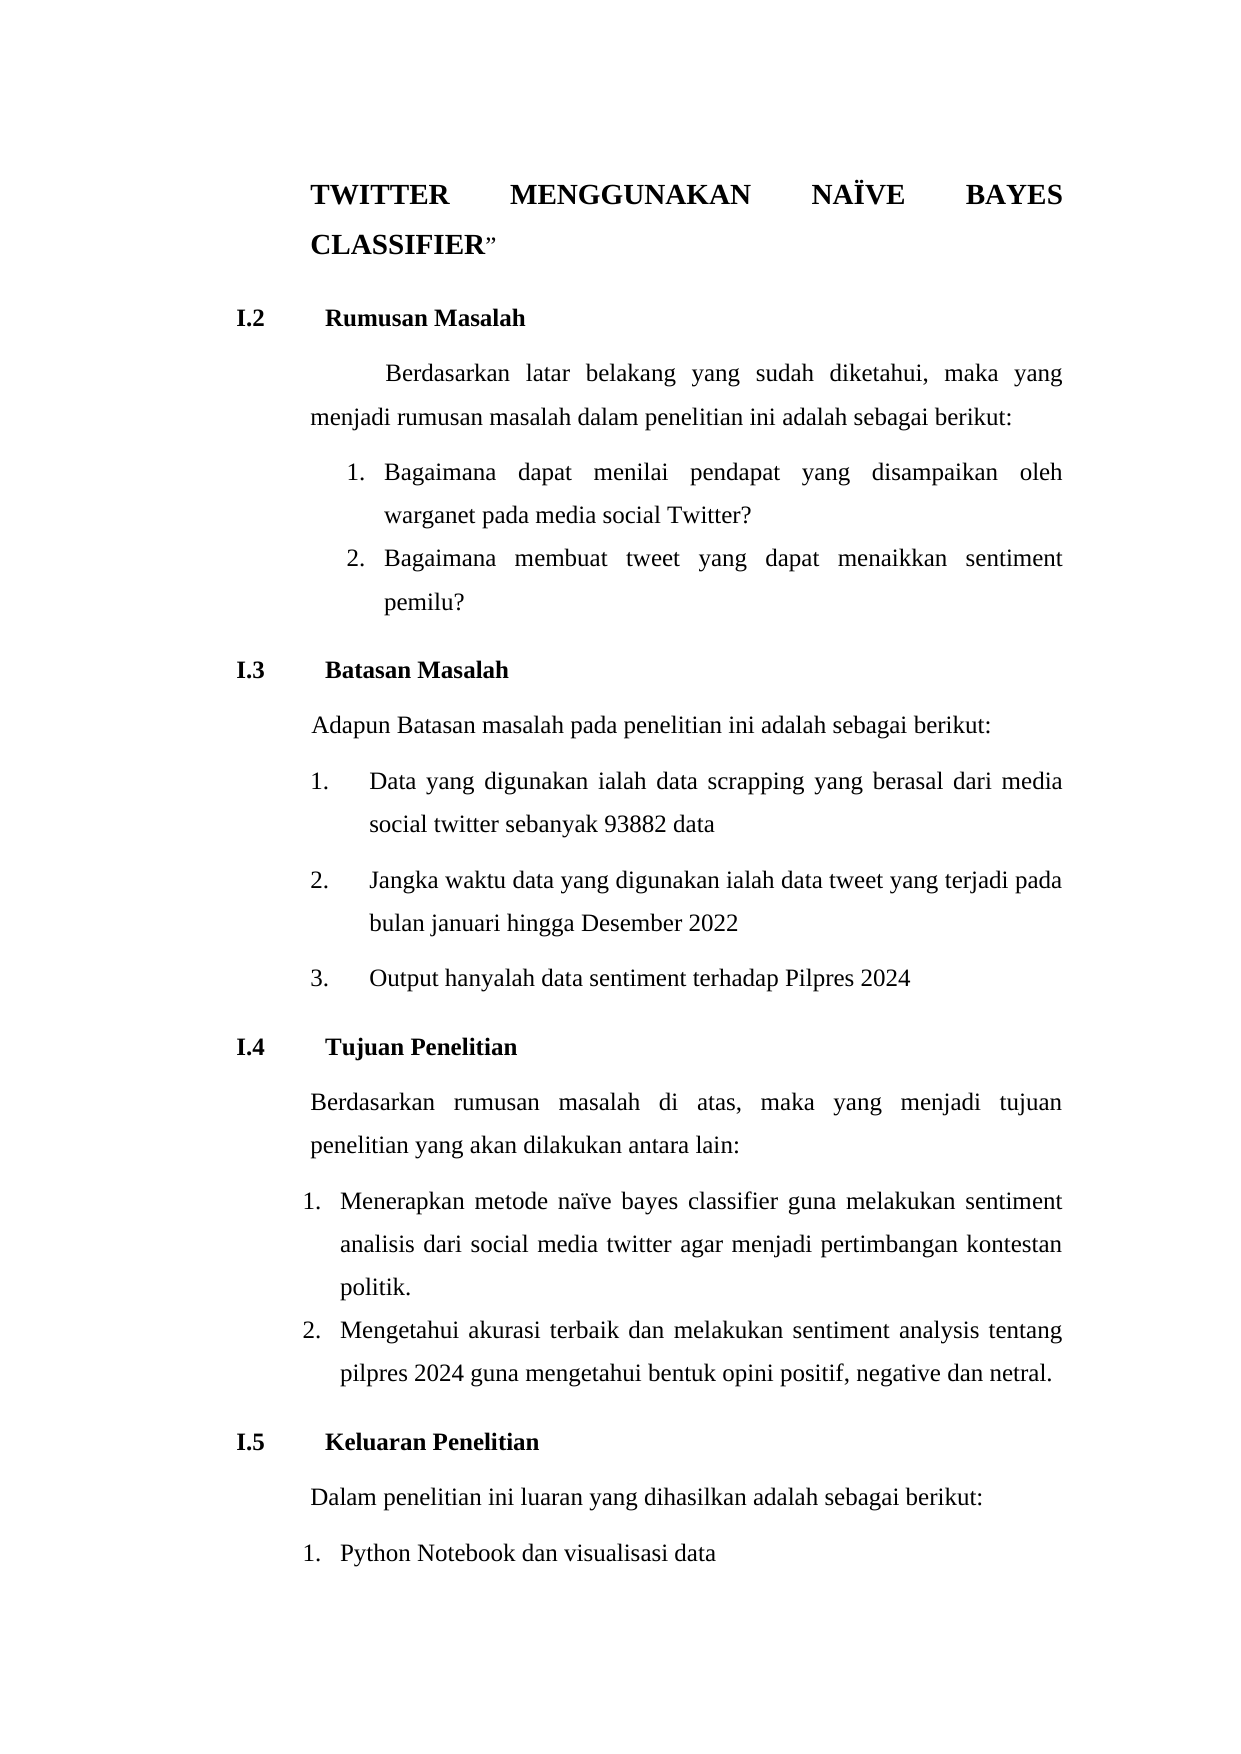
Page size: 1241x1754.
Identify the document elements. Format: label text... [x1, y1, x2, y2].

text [310, 177, 1063, 261]
subtitle Tujuan Penelitian [236, 1032, 1063, 1060]
text Dalam penelitian ini luaran yang dihasilkan adalah sebagai berikut: [310, 1482, 1063, 1511]
text Data yang digunakan ialah data scrapping yang berasal dari media social twitter sebanyak 93882 data [310, 766, 1063, 838]
list Bagaimana membuat tweet yang dapat menaikkan sentiment pemilu? [346, 543, 1063, 615]
text Berdasarkan latar belakang yang sudah diketahui, maka yang menjadi rumusan masalah dalam penelitian ini adalah sebagai berikut: [310, 358, 1063, 430]
list Menerapkan metode naïve bayes classifier guna melakukan sentiment analisis dari social media twitter agar menjadi pertimbangan kontestan politik. [302, 1186, 1063, 1301]
list Mengetahui akurasi terbaik dan melakukan sentiment analysis tentang pilpres 2024 guna mengetahui bentuk opini positif, negative dan netral. [302, 1315, 1063, 1387]
subtitle Keluaran Penelitian [236, 1427, 1063, 1455]
text Berdasarkan rumusan masalah di atas, maka yang menjadi tujuan penelitian yang akan dilakukan antara lain: [310, 1087, 1063, 1159]
subtitle Batasan Masalah [236, 655, 1063, 683]
text Output hanyalah data sentiment terhadap Pilpres 2024 [310, 963, 1063, 992]
subtitle Rumusan Masalah [236, 303, 1063, 332]
list Bagaimana dapat menilai pendapat yang disampaikan oleh warganet pada media social Twitter? [346, 457, 1063, 529]
text Adapun Batasan masalah pada penelitian ini adalah sebagai berikut: [236, 710, 1063, 739]
text Jangka waktu data yang digunakan ialah data tweet yang terjadi pada bulan januari hingga Desember 2022 [310, 865, 1063, 937]
list Python Notebook dan visualisasi data [302, 1538, 1063, 1567]
